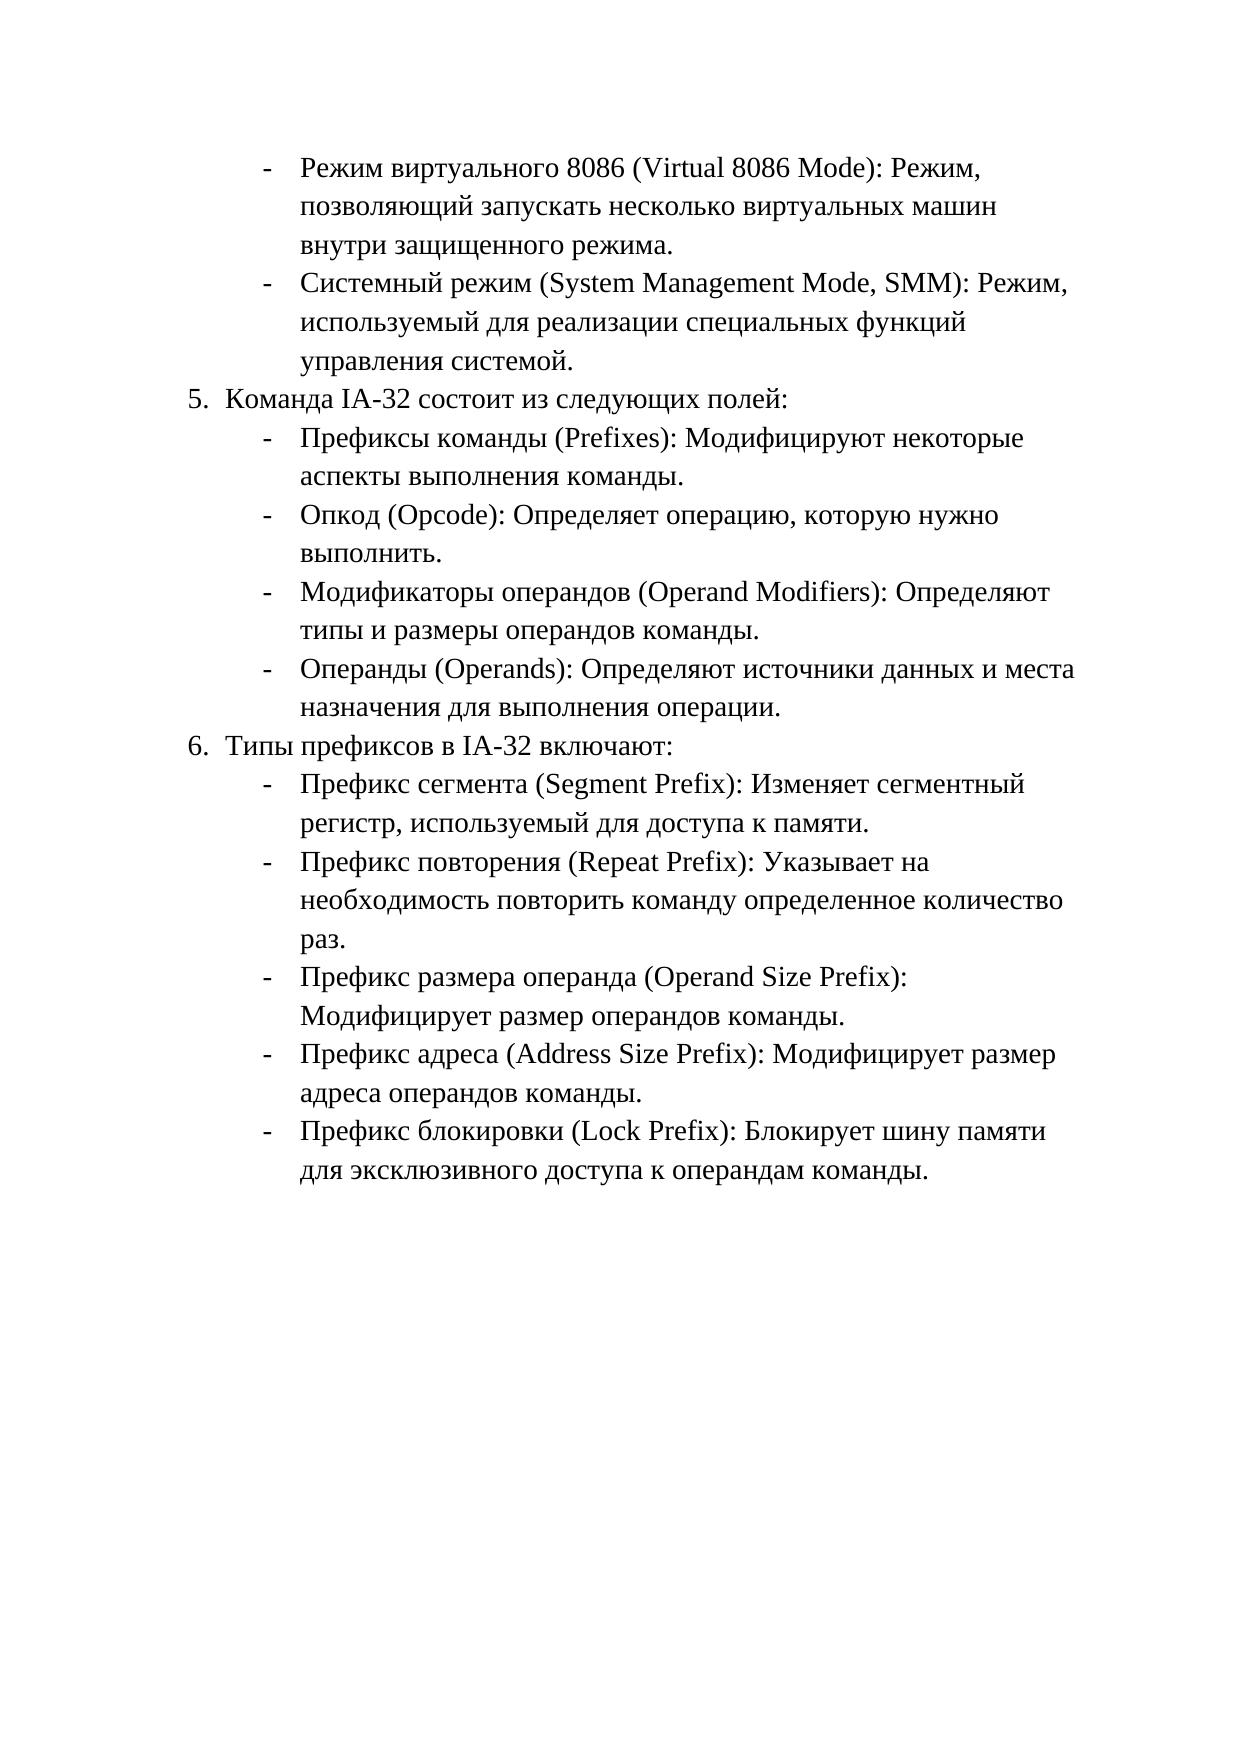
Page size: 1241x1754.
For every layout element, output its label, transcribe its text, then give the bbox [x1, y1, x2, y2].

list Префикс повторения (Repeat Prefix): Указывает на необходимость повторить команду определенное количество раз. [262, 844, 1090, 954]
list Префикс размера операнда (Operand Size Prefix): Модифицирует размер операндов команды. [262, 959, 1090, 1031]
list Префиксы команды (Prefixes): Модифицируют некоторые аспекты выполнения команды. [262, 420, 1090, 492]
list Операнды (Operands): Определяют источники данных и места назначения для выполнения операции. [262, 651, 1090, 723]
list Системный режим (System Management Mode, SMM): Режим, используемый для реализации специальных функций управления системой. [262, 266, 1090, 376]
list Типы префиксов в IA-32 включают: [187, 728, 1090, 762]
list Опкод (Opcode): Определяет операцию, которую нужно выполнить. [262, 497, 1090, 569]
list Префикс блокировки (Lock Prefix): Блокирует шину памяти для эксклюзивного доступа к операндам команды. [262, 1113, 1090, 1186]
list Команда IA-32 состоит из следующих полей: [187, 381, 1090, 415]
list Режим виртуального 8086 (Virtual 8086 Mode): Режим, позволяющий запускать несколько виртуальных машин внутри защищенного режима. [262, 150, 1090, 261]
list Префикс сегмента (Segment Prefix): Изменяет сегментный регистр, используемый для доступа к памяти. [262, 767, 1090, 839]
list Префикс адреса (Address Size Prefix): Модифицирует размер адреса операндов команды. [262, 1036, 1090, 1108]
list Модификаторы операндов (Operand Modifiers): Определяют типы и размеры операндов команды. [262, 574, 1090, 646]
